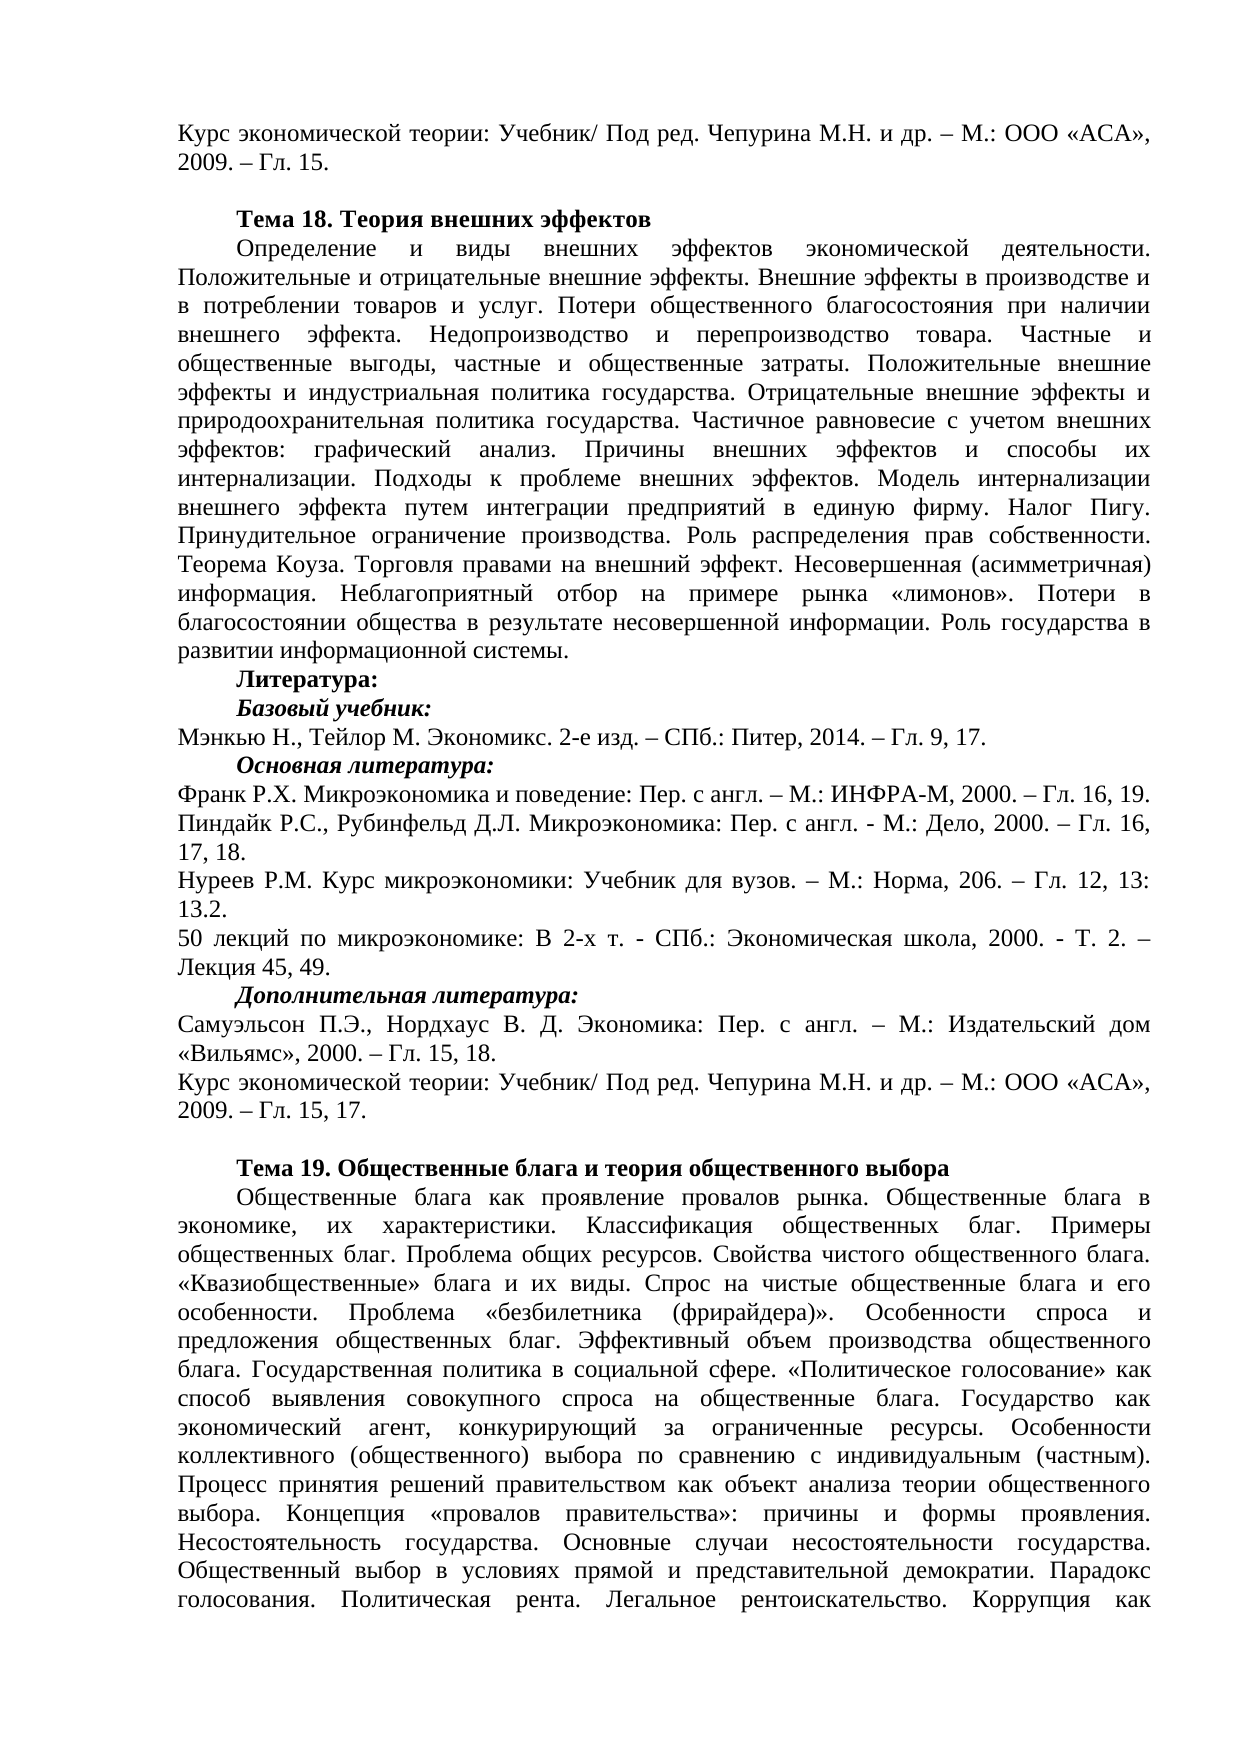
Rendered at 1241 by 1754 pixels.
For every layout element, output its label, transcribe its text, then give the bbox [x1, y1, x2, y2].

text Тема 18. Теория внешних эффектов [177, 204, 1152, 233]
text Самуэльсон П.Э., Нордхаус В. Д. Экономика: Пер. с англ. – М.: Издательский дом «Вильямс», 2000. – Гл. 15, 18. [177, 1009, 1152, 1067]
text Нуреев Р.М. Курс микроэкономики: Учебник для вузов. – М.: Норма, 206. – Гл. 12, 13: 13.2. [177, 866, 1152, 923]
text Мэнкью Н., Тейлор М. Экономикс. 2-е изд. – СПб.: Питер, 2014. – Гл. 9, 17. [177, 722, 1152, 751]
text Литература: [177, 664, 1152, 693]
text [177, 1182, 1152, 1613]
text 50 лекций по микроэкономике: В 2-х т. - СПб.: Экономическая школа, 2000. - Т. 2. – Лекция 45, 49. [177, 923, 1152, 981]
text Пиндайк Р.С., Рубинфельд Д.Л. Микроэкономика: Пер. с англ. - М.: Дело, 2000. – Гл. 16, 17, 18. [177, 808, 1152, 866]
text Дополнительная литература: [177, 981, 1152, 1009]
text Франк Р.Х. Микроэкономика и поведение: Пер. с англ. – М.: ИНФРА-М, 2000. – Гл. 16, 19. [177, 779, 1152, 808]
text Базовый учебник: [177, 693, 1152, 722]
text Курс экономической теории: Учебник/ Под ред. Чепурина М.Н. и др. – М.: ООО «АСА», 2009. – Гл. 15, 17. [177, 1067, 1152, 1124]
text Определение и виды внешних эффектов экономической деятельности. Положительные и отрицательные внешние эффекты. Внешние эффекты в производстве и в потреблении товаров и услуг. Потери общественного благосостояния при наличии внешнего эффекта. Недопроизводство и перепроизводство товара. Частные и общественные выгоды, частные и общественные затраты. Положительные внешние эффекты и индустриальная политика государства. Отрицательные внешние эффекты и природоохранительная политика государства. Частичное равновесие с учетом внешних эффектов: графический анализ. Причины внешних эффектов и способы их интернализации. Подходы к проблеме внешних эффектов. Модель интернализации внешнего эффекта путем интеграции предприятий в единую фирму. Налог Пигу. Принудительное ограничение производства. Роль распределения прав собственности. Теорема Коуза. Торговля правами на внешний эффект. Несовершенная (асимметричная) информация. Неблагоприятный отбор на примере рынка «лимонов». Потери в благосостоянии общества в результате несовершенной информации. Роль государства в развитии информационной системы. [177, 233, 1152, 664]
text Тема 19. Общественные блага и теория общественного выбора [177, 1153, 1152, 1182]
text Основная литература: [177, 751, 1152, 779]
text Курс экономической теории: Учебник/ Под ред. Чепурина М.Н. и др. – М.: ООО «АСА», 2009. – Гл. 15. [177, 118, 1152, 176]
